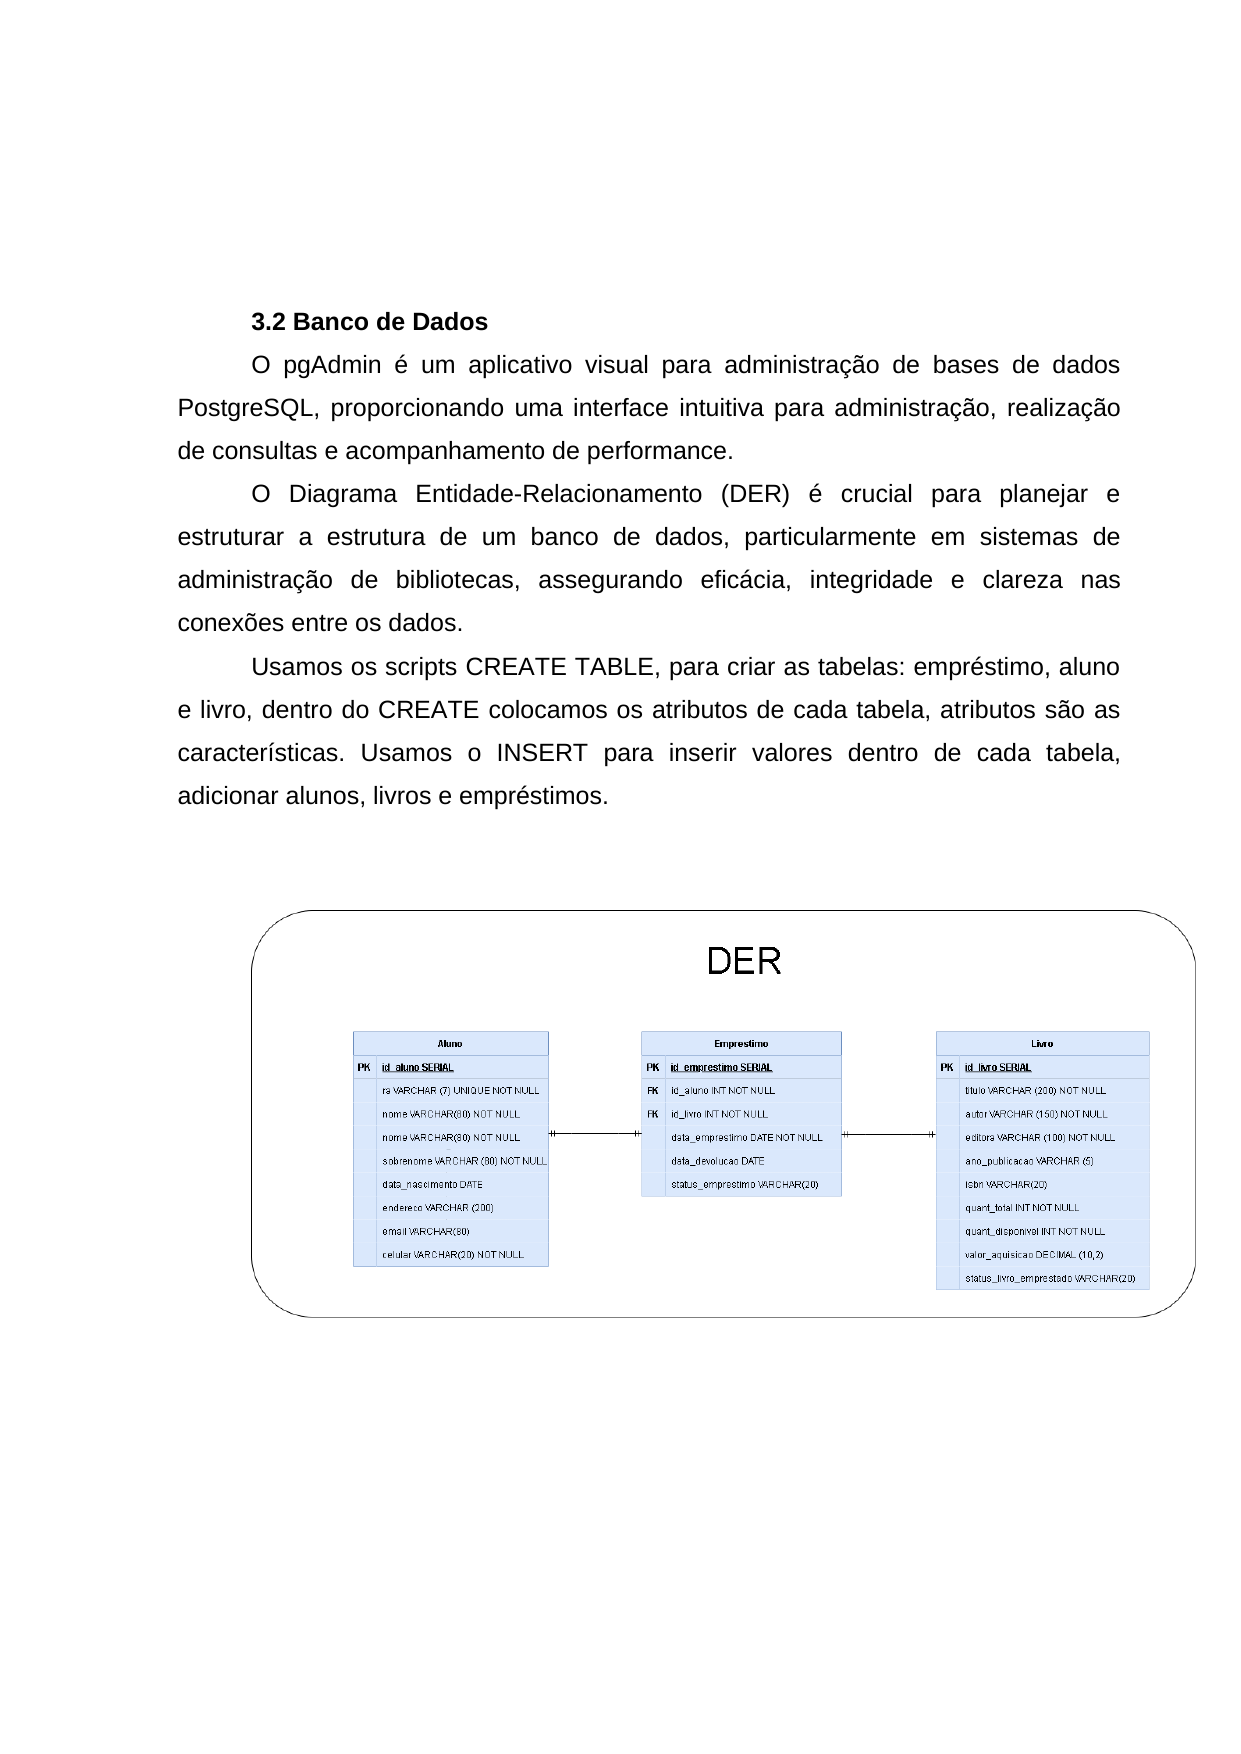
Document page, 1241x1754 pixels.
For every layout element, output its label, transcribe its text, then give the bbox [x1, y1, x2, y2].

text O Diagrama Entidade-Relacionamento (DER) é crucial para planejar e estruturar a estrutura de um banco de dados, particularmente em sistemas de administração de bibliotecas, assegurando eficácia, integridade e clareza nas conexões entre os dados. [177, 479, 1122, 637]
text O pgAdmin é um aplicativo visual para administração de bases de dados PostgreSQL, proporcionando uma interface intuitiva para administração, realização de consultas e acompanhamento de performance. [177, 350, 1122, 465]
picture [251, 910, 1196, 1318]
text Usamos os scripts CREATE TABLE, para criar as tabelas: empréstimo, aluno e livro, dentro do CREATE colocamos os atributos de cada tabela, atributos são as características. Usamos o INSERT para inserir valores dentro de cada tabela, adicionar alunos, livros e empréstimos. [177, 652, 1122, 810]
text 3.2 Banco de Dados [177, 307, 1122, 335]
